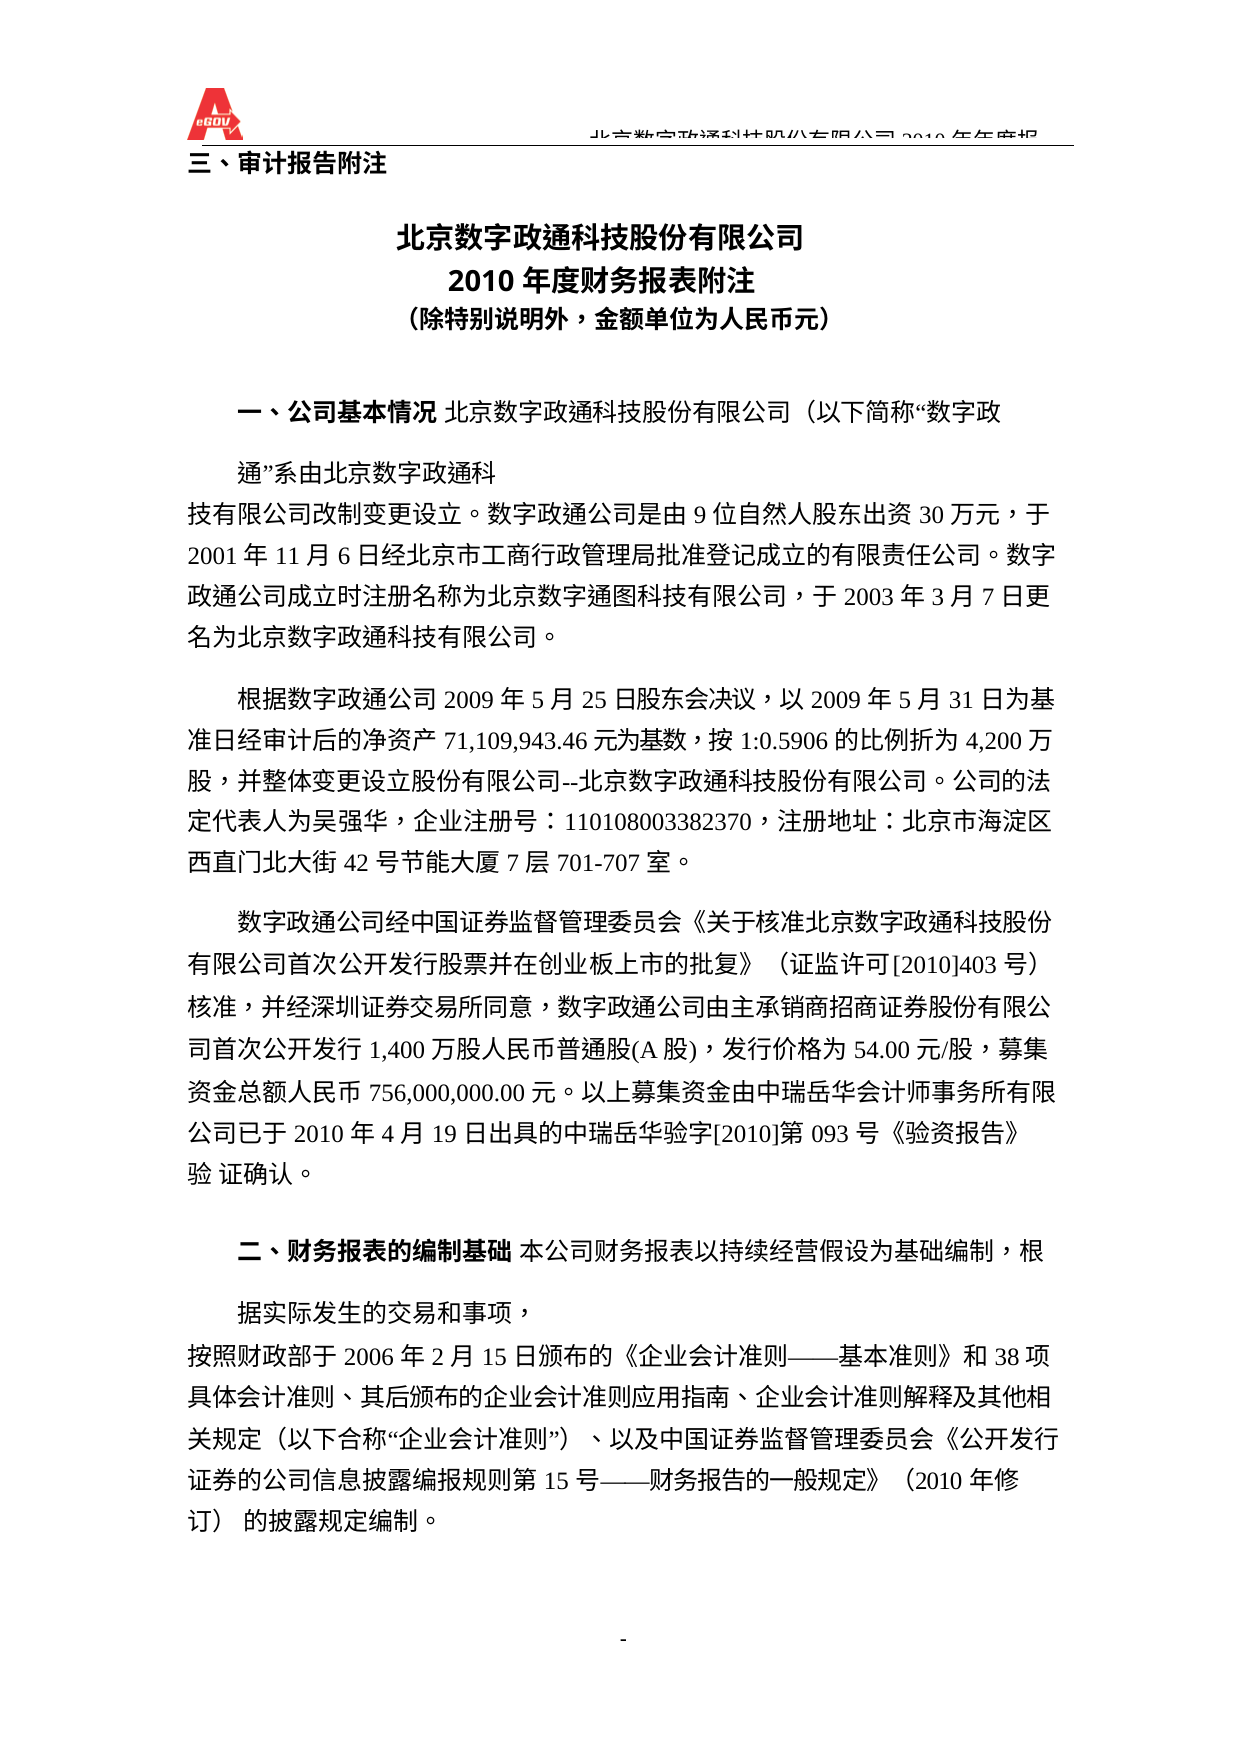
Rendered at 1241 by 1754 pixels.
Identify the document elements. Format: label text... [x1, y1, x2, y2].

text （除特别说明外，金额单位为人民币元） [394, 302, 1066, 336]
text 北京数字政通科技股份有限公司 [396, 217, 1066, 257]
text 资金总额人民币 756,000,000.00 元。以上募集资金由中瑞岳华会计师事务所有限 [187, 1074, 1066, 1108]
picture [187, 88, 243, 140]
text 准日经审计后的净资产 71,109,943.46 元为基数，按 1:0.5906 的比例折为 4,200 万 股，并整体变更设立股份有限公司--北京数字政通科技股份有限公司。公司的法 定代表人为吴强华，企业注册号：110108003382370，注册地址：北京市海淀区 西直门北大街 42 号节能大厦 7 层 701-707 室。 [187, 722, 1053, 879]
text 2001 年 11 月 6 日经北京市工商行政管理局批准登记成立的有限责任公司。数字 [187, 537, 1066, 571]
text 二、财务报表的编制基础 本公司财务报表以持续经营假设为基础编制，根据实际发生的交易和事项， [237, 1205, 1064, 1330]
text 2010 年度财务报表附注 [442, 261, 761, 300]
text 数字政通公司经中国证券监督管理委员会《关于核准北京数字政通科技股份 有限公司首次公开发行股票并在创业板上市的批复》（证监许可[2010]403 号） 核准，并经深圳证券交易所同意，数字政通公司由主承销商招商证券股份有限公 司首次公开发行 1,400 万股人民币普通股(A 股)，发行价格为 54.00 元/股，募集 [187, 904, 1053, 1066]
text 公司已于 2010 年 4 月 19 日出具的中瑞岳华验字[2010]第 093 号《验资报告》验 证确认。 [187, 1116, 1054, 1191]
text 技有限公司改制变更设立。数字政通公司是由 9 位自然人股东出资 30 万元，于 [187, 496, 1066, 530]
text 根据数字政通公司 2009 年 5 月 25 日股东会决议，以 2009 年 5 月 31 日为基 [237, 681, 1066, 715]
text 政通公司成立时注册名称为北京数字通图科技有限公司，于 2003 年 3 月 7 日更 名为北京数字政通科技有限公司。 [187, 578, 1052, 654]
text 按照财政部于 2006 年 2 月 15 日颁布的《企业会计准则——基本准则》和 38 项 具体会计准则、其后颁布的企业会计准则应用指南、企业会计准则解释及其他相 关规定（以下合称“企业会计准则”）、以及中国证券监督管理委员会《公开发行 证券的公司信息披露编报规则第 15 号——财务报告的一般规定》（2010 年修订） 的披露规定编制。 [187, 1339, 1067, 1538]
subtitle 三、审计报告附注 [187, 146, 1066, 180]
text 一、公司基本情况 北京数字政通科技股份有限公司（以下简称“数字政通”系由北京数字政通科 [237, 368, 1054, 489]
